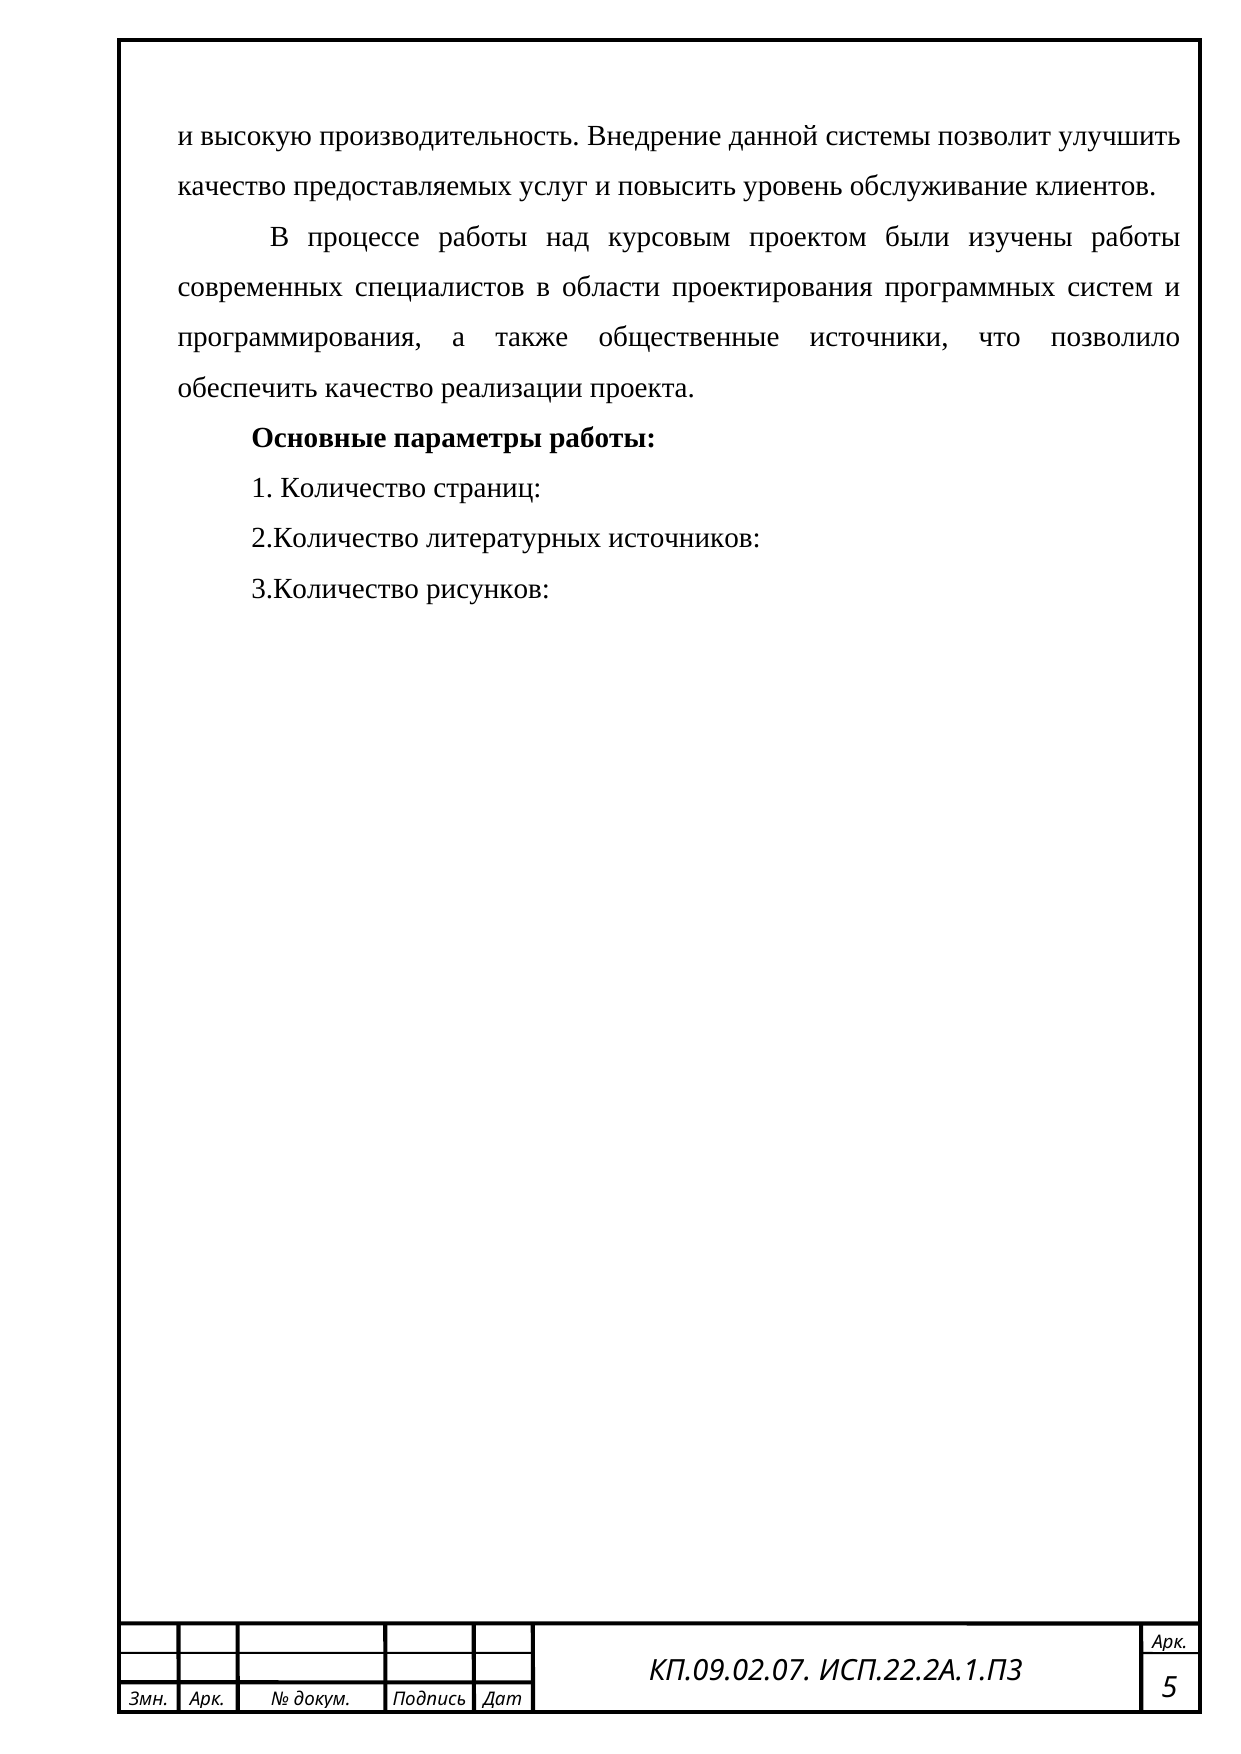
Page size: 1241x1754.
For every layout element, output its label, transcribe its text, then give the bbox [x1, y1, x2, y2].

text Основные параметры работы: [177, 420, 1181, 453]
text 1. Количество страниц: [177, 470, 1181, 504]
text В процессе работы над курсовым проектом были изучены работы современных специалистов в области проектирования программных систем и программирования, а также общественные источники, что позволило обеспечить качество реализации проекта. [177, 219, 1181, 403]
text 3.Количество рисунков: [177, 571, 1181, 604]
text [177, 118, 1181, 202]
text 2.Количество литературных источников: [177, 521, 1181, 554]
